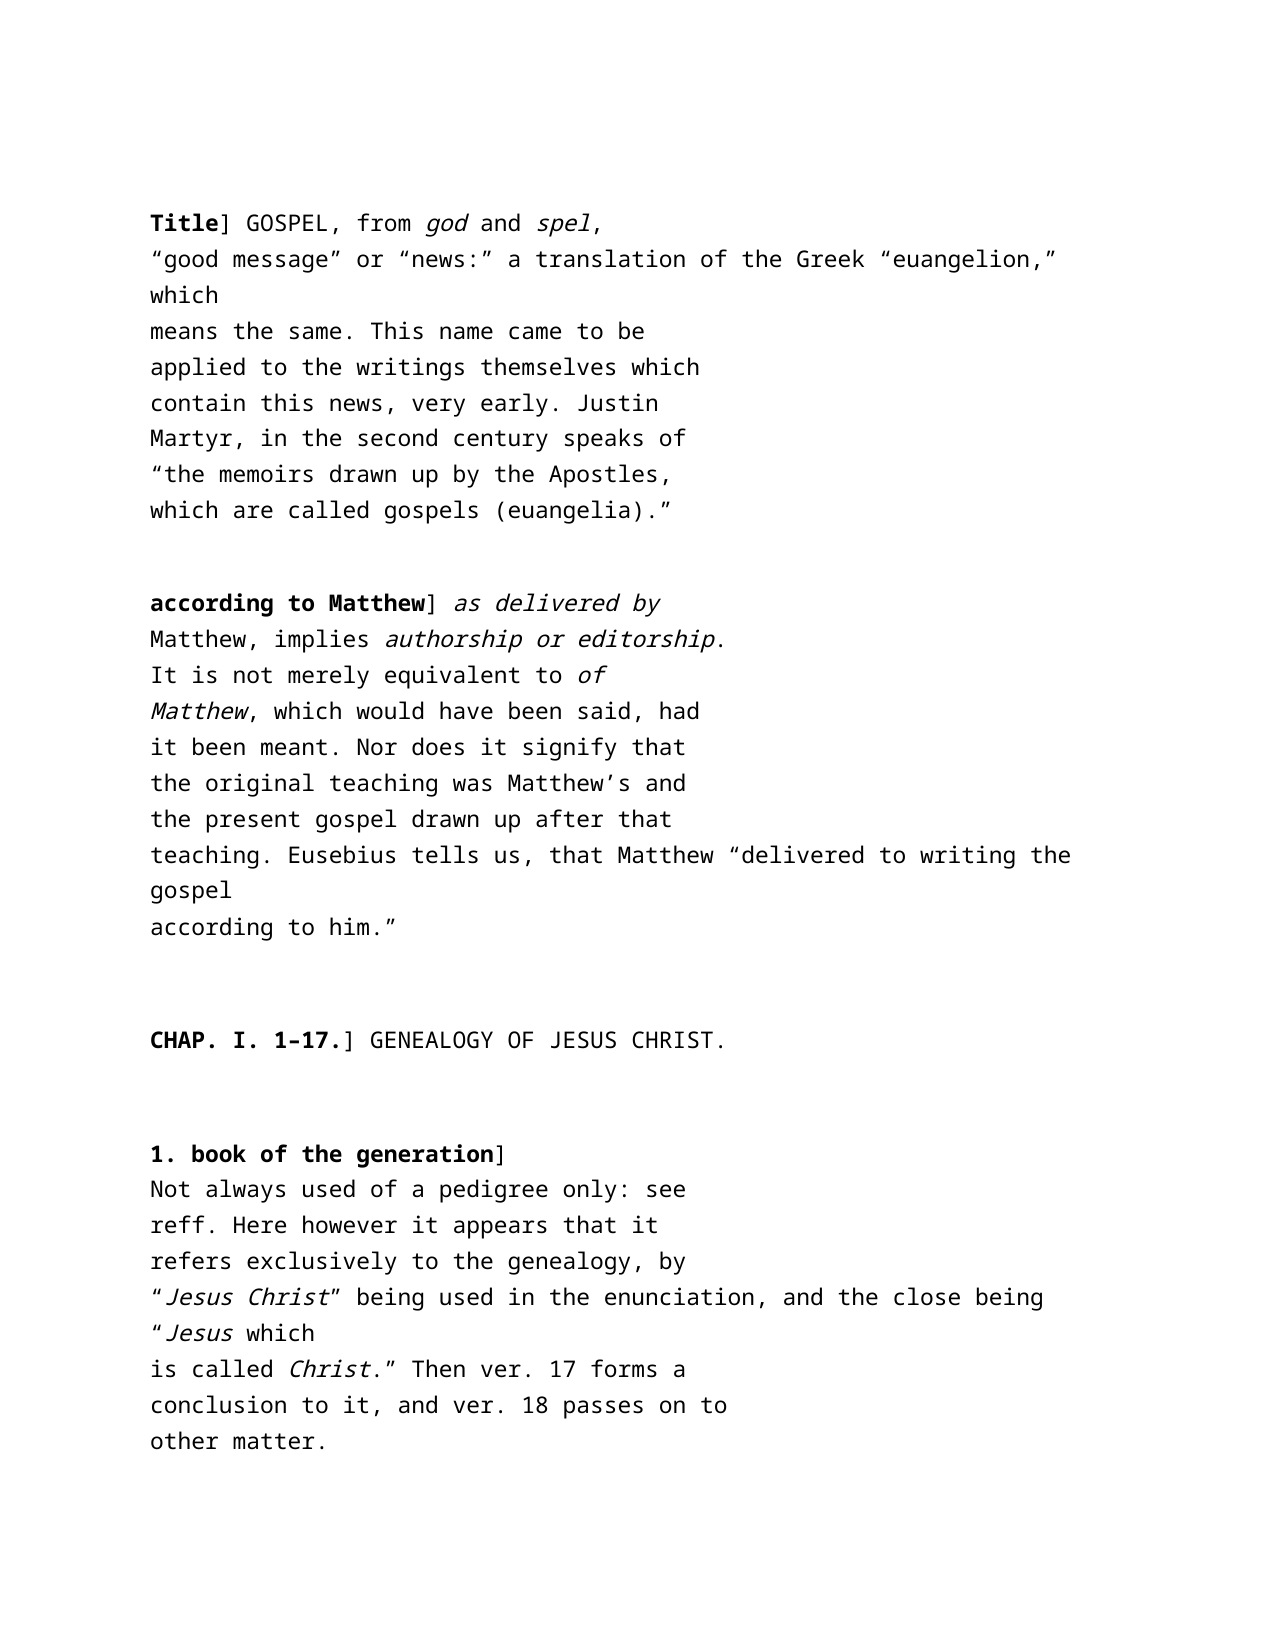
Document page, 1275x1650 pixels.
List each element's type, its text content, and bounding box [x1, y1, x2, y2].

text CHAP. I. 1–17.] GENEALOGY OF JESUS CHRIST. [150, 1024, 1125, 1055]
text according to Matthew] as delivered by Matthew, implies authorship or editorship. It is not merely equivalent to of Matthew, which would have been said, had it been meant. Nor does it signify that the original teaching was Matthew’s and the present gospel drawn up after that teaching. Eusebius tells us, that Matthew “delivered to writing the gospel according to him.” [150, 551, 1125, 942]
text Title] GOSPEL, from god and spel, “good message” or “news:” a translation of the Greek “euangelion,” which means the same. This name came to be applied to the writings themselves which contain this news, very early. Justin Martyr, in the second century speaks of “the memoirs drawn up by the Apostles, which are called gospels (euangelia).” [150, 207, 1125, 526]
text 1. book of the generation] Not always used of a pedigree only: see reff. Here however it appears that it refers exclusively to the genealogy, by “Jesus Christ” being used in the enunciation, and the close being “Jesus which is called Christ.” Then ver. 17 forms a conclusion to it, and ver. 18 passes on to other matter. [150, 1137, 1125, 1456]
